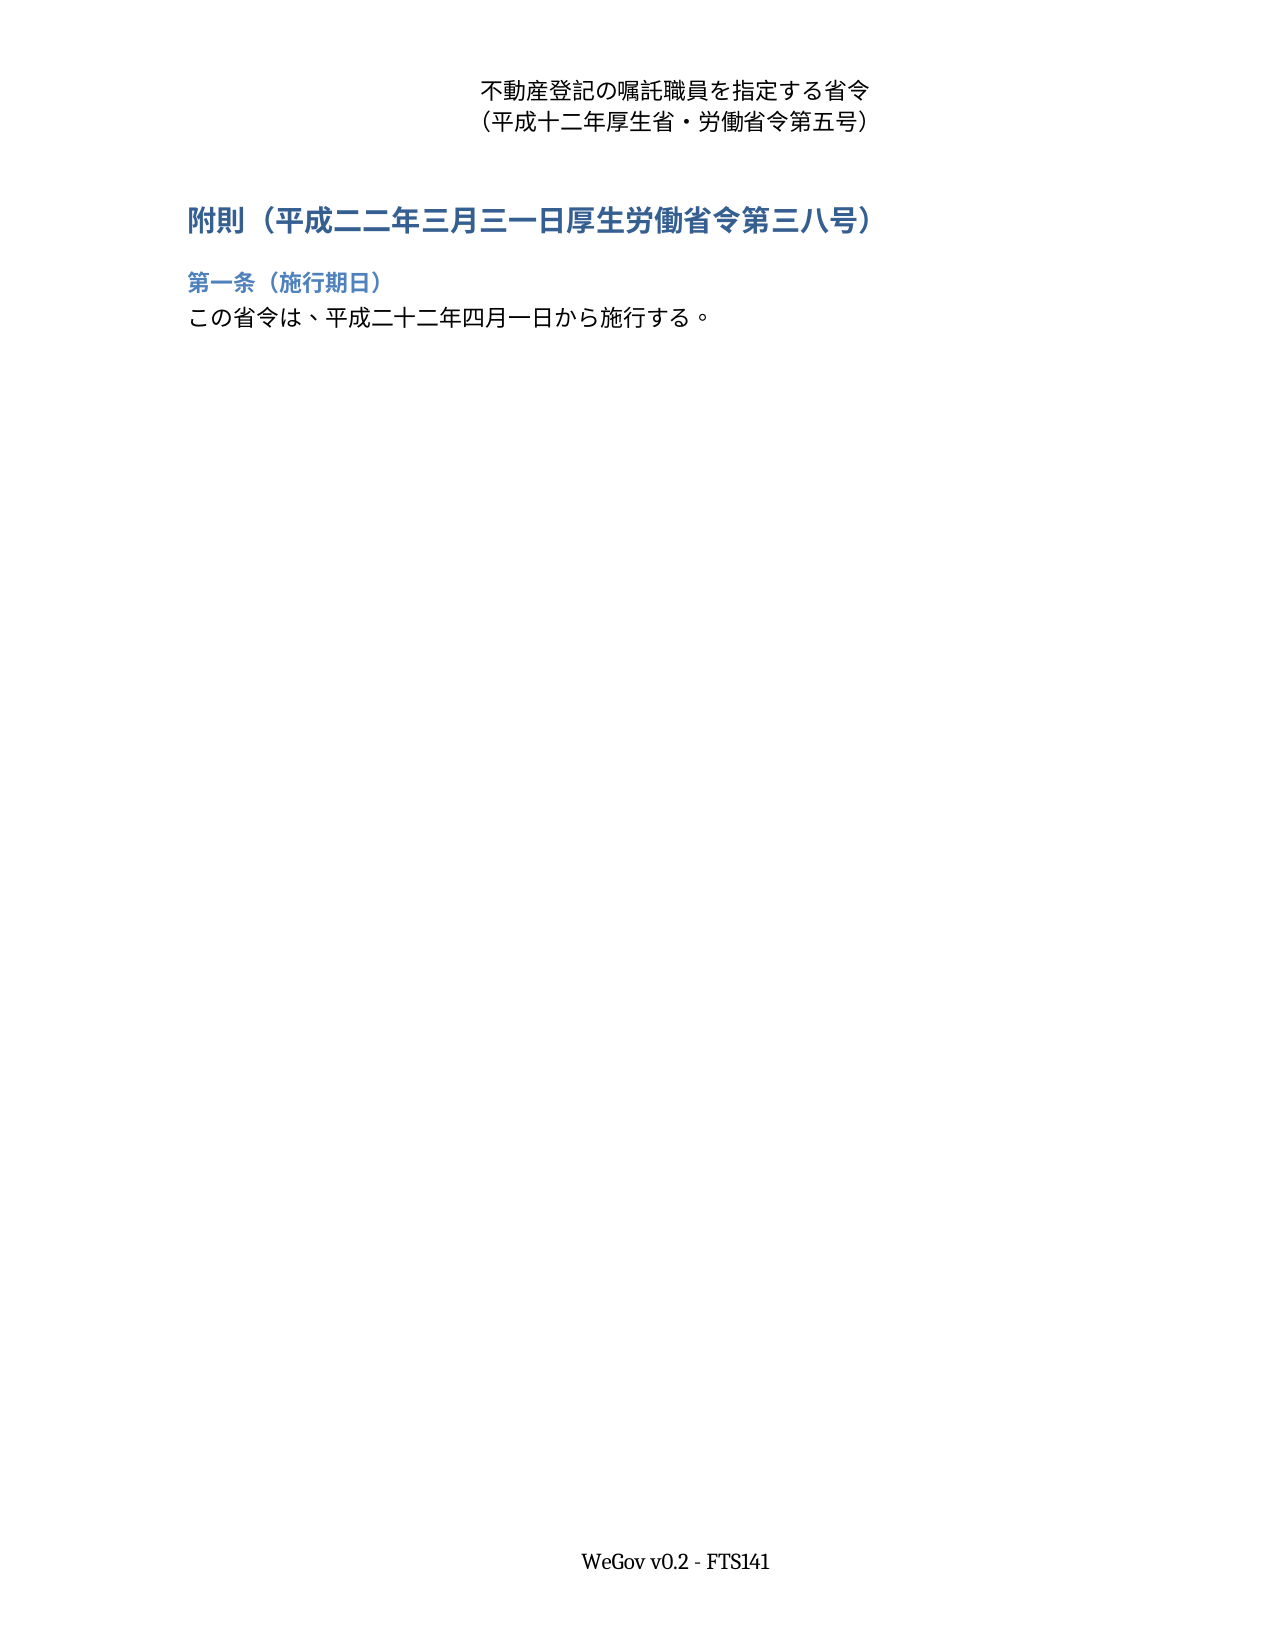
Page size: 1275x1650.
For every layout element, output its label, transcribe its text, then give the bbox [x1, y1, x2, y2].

subtitle 第一条（施行期日） [187, 266, 1087, 298]
text この省令は、平成二十二年四月一日から施行する。 [187, 302, 1087, 334]
subtitle 附則（平成二二年三月三一日厚生労働省令第三八号） [187, 200, 1087, 240]
